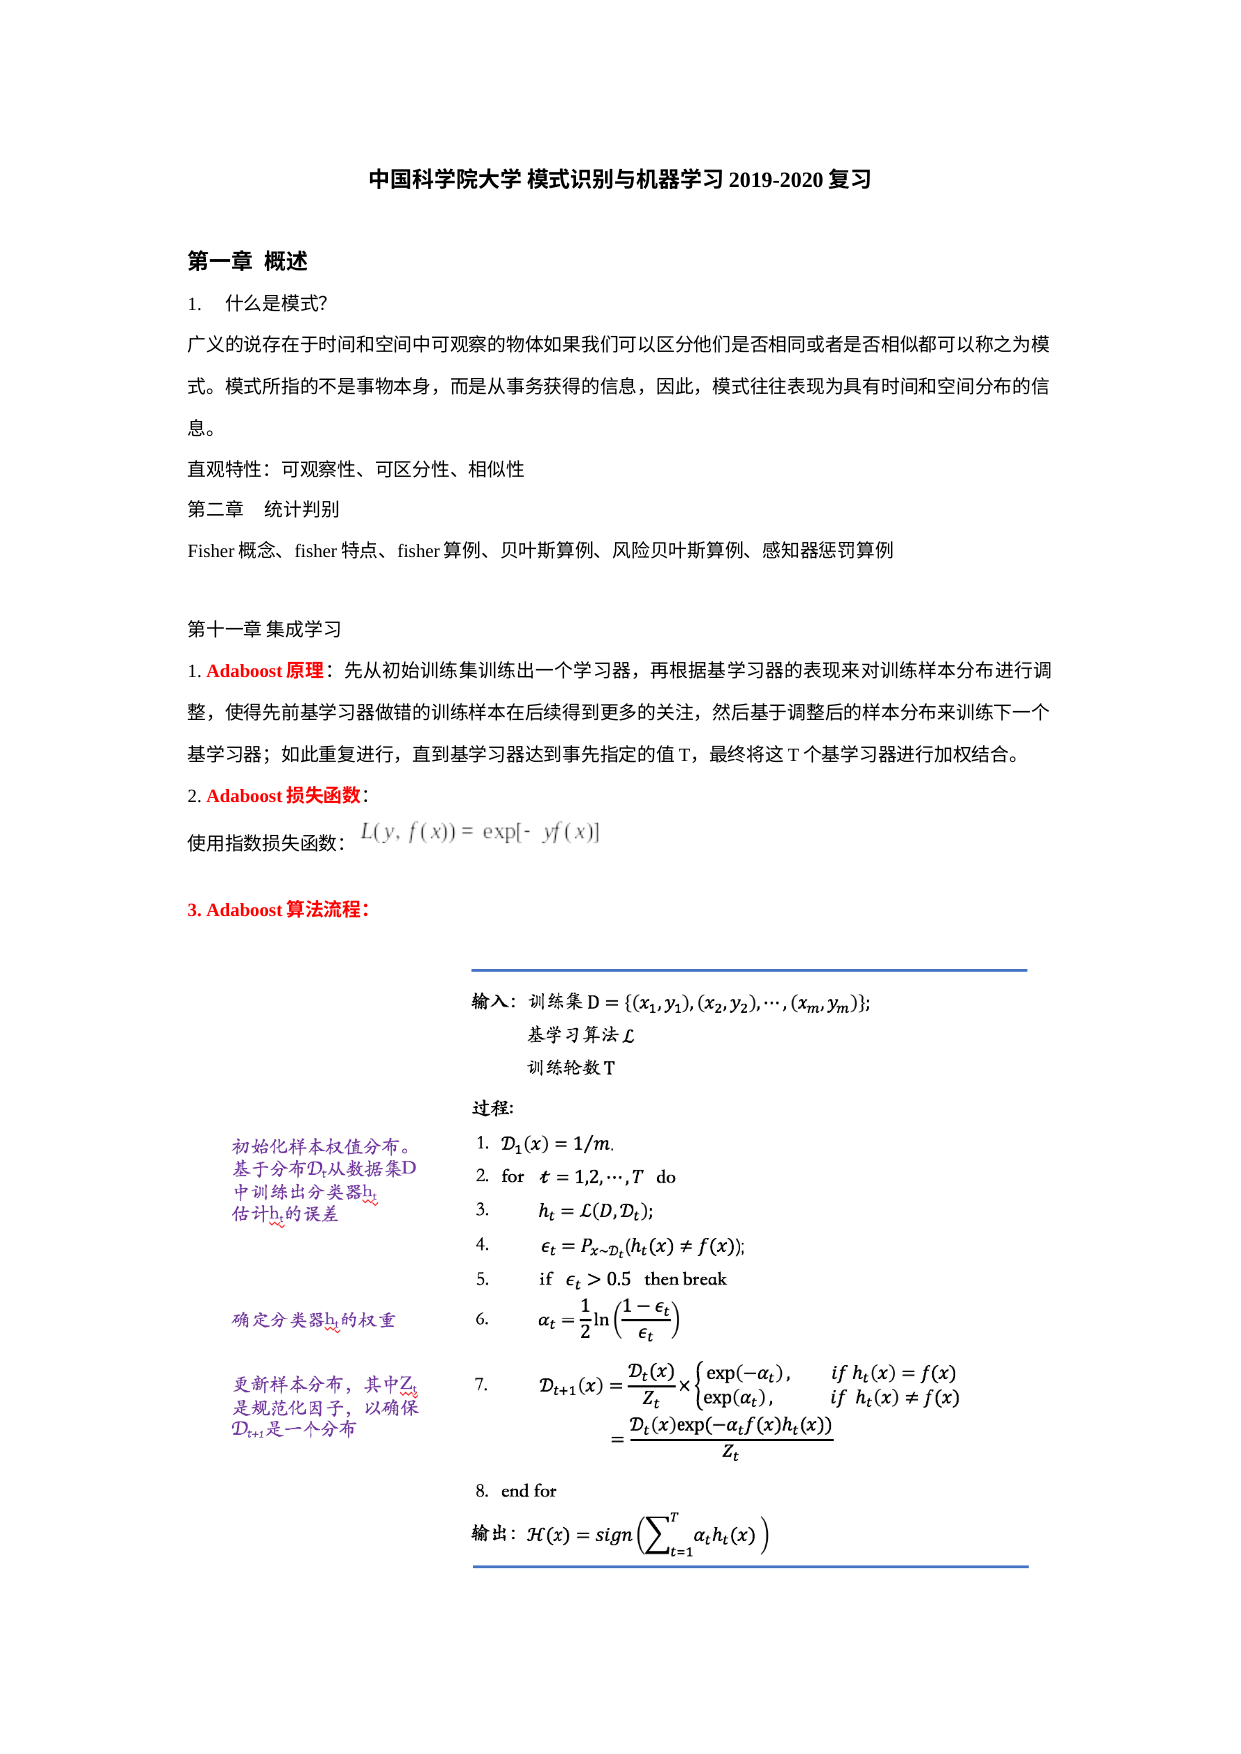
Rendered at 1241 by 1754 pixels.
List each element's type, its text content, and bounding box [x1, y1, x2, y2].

text 广义的说存在于时间和空间中可观察的物体如果我们可以区分他们是否相同或者是否相似都可以称之为模式。模式所指的不是事物本身，而是从事务获得的信息，因此，模式往往表现为具有时间和空间分布的信息。 [187, 327, 1053, 443]
list 集成学习 [187, 612, 1053, 645]
list Adaboost损失函数： [187, 778, 1053, 811]
text 中国科学院大学 模式识别与机器学习 2019-2020复习 [187, 162, 1053, 194]
text Fisher概念、fisher特点、fisher算例、贝叶斯算例、风险贝叶斯算例、感知器惩罚算例 [187, 533, 1053, 565]
list 什么是模式？ [187, 286, 1053, 318]
list Adaboost算法流程： [187, 892, 1053, 924]
picture [187, 932, 1053, 1577]
list 统计判别 [187, 492, 1053, 525]
text 使用指数损失函数： [187, 819, 1053, 884]
list Adaboost原理：先从初始训练集训练出一个学习器，再根据基学习器的表现来对训练样本分布进行调整，使得先前基学习器做错的训练样本在后续得到更多的关注，然后基于调整后的样本分布来训练下一个基学习器；如此重复进行，直到基学习器达到事先指定的值T，最终将这T个基学习器进行加权结合。 [187, 653, 1053, 770]
text 直观特性：可观察性、可区分性、相似性 [187, 452, 1053, 484]
list 概述 [187, 244, 1053, 276]
